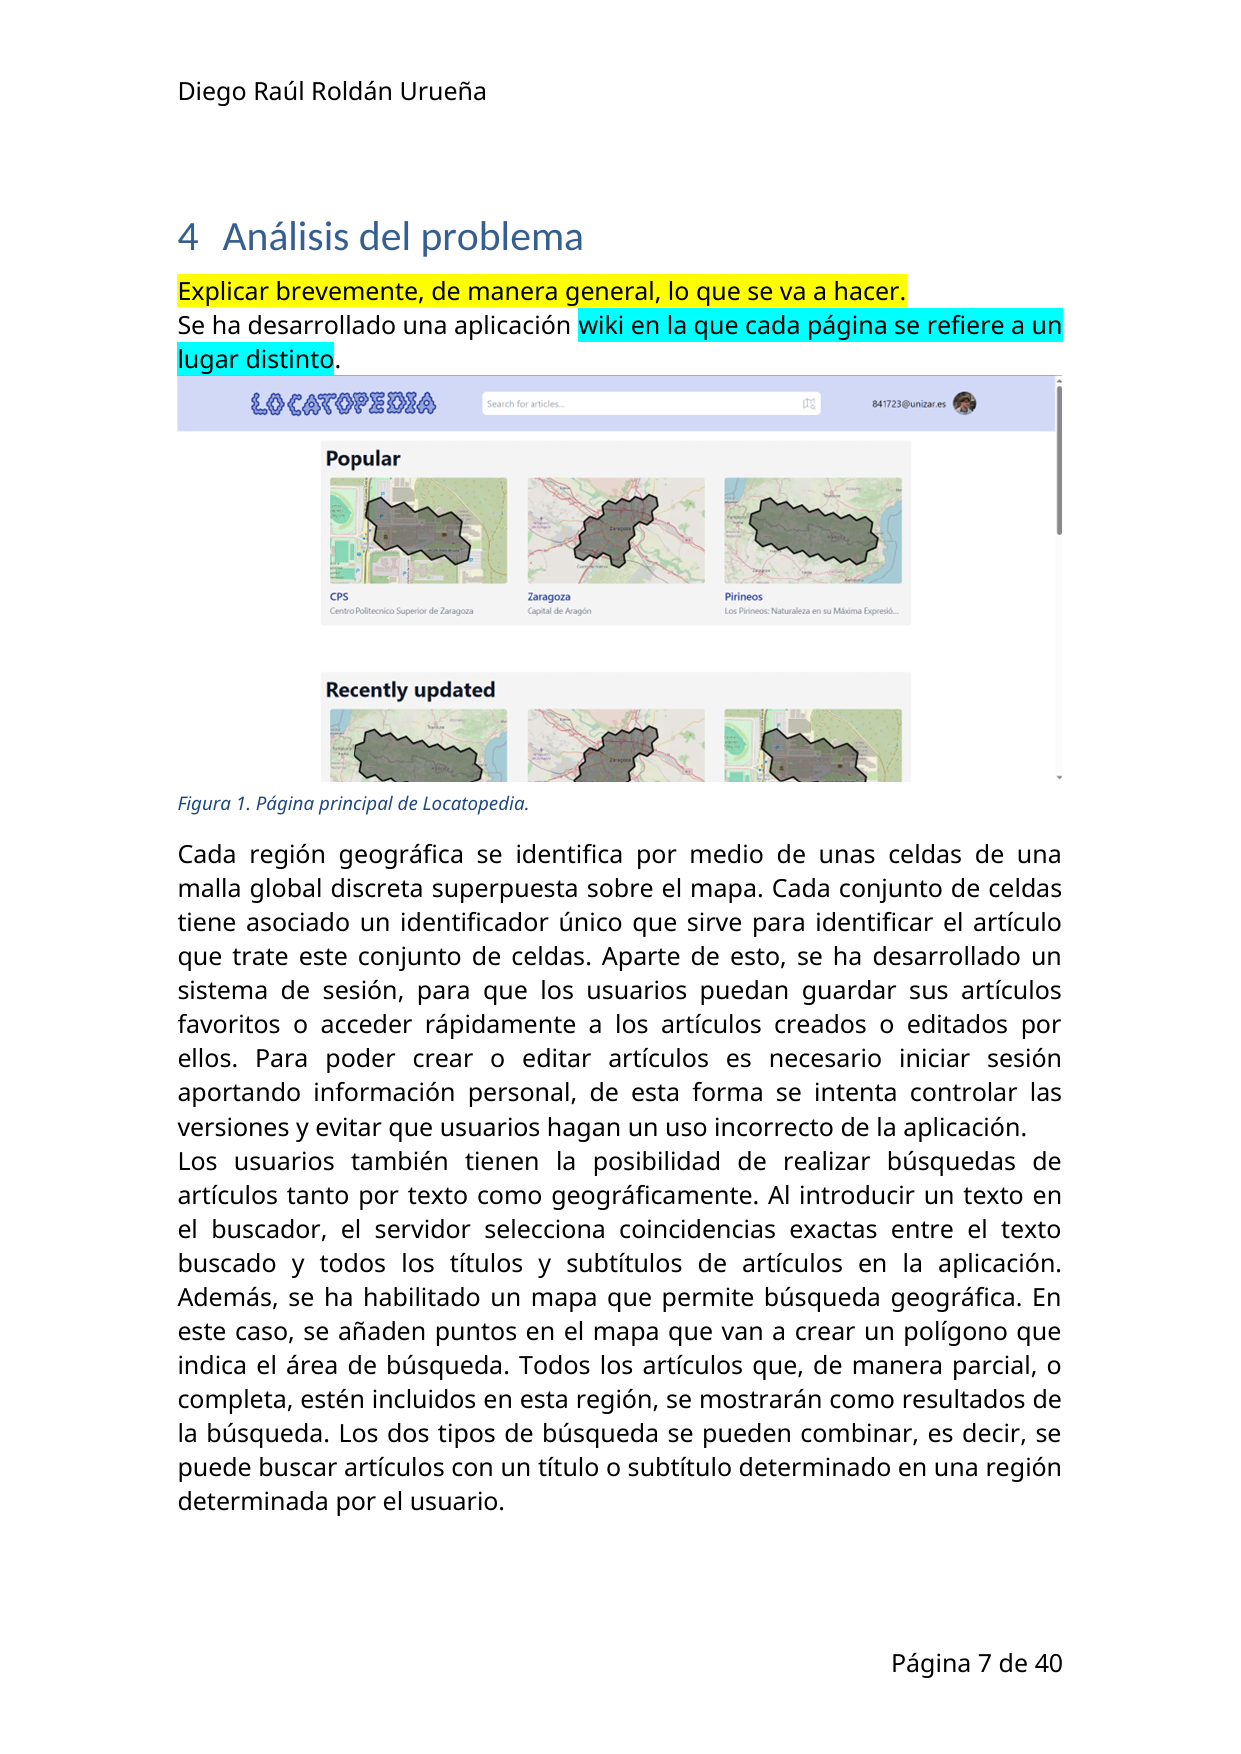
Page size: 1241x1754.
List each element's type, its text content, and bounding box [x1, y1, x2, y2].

subtitle Análisis del problema [177, 210, 1063, 261]
text Explicar brevemente, de manera general, lo que se va a hacer. [177, 273, 1063, 307]
text Los usuarios también tienen la posibilidad de realizar búsquedas de artículos tanto por texto como geográficamente. Al introducir un texto en el buscador, el servidor selecciona coincidencias exactas entre el texto buscado y todos los títulos y subtítulos de artículos en la aplicación. Además, se ha habilitado un mapa que permite búsqueda geográfica. En este caso, se añaden puntos en el mapa que van a crear un polígono que indica el área de búsqueda. Todos los artículos que, de manera parcial, o completa, estén incluidos en esta región, se mostrarán como resultados de la búsqueda. Los dos tipos de búsqueda se pueden combinar, es decir, se puede buscar artículos con un título o subtítulo determinado en una región determinada por el usuario. [177, 1143, 1063, 1518]
text Cada región geográfica se identifica por medio de unas celdas de una malla global discreta superpuesta sobre el mapa. Cada conjunto de celdas tiene asociado un identificador único que sirve para identificar el artículo que trate este conjunto de celdas. Aparte de esto, se ha desarrollado un sistema de sesión, para que los usuarios puedan guardar sus artículos favoritos o acceder rápidamente a los artículos creados o editados por ellos. Para poder crear o editar artículos es necesario iniciar sesión aportando información personal, de esta forma se intenta controlar las versiones y evitar que usuarios hagan un uso incorrecto de la aplicación. [177, 837, 1063, 1143]
text Se ha desarrollado una aplicación wiki en la que cada página se refiere a un lugar distinto. [177, 307, 1063, 375]
text Figura 1. Página principal de Locatopedia. [177, 790, 1063, 816]
picture [177, 375, 1063, 782]
